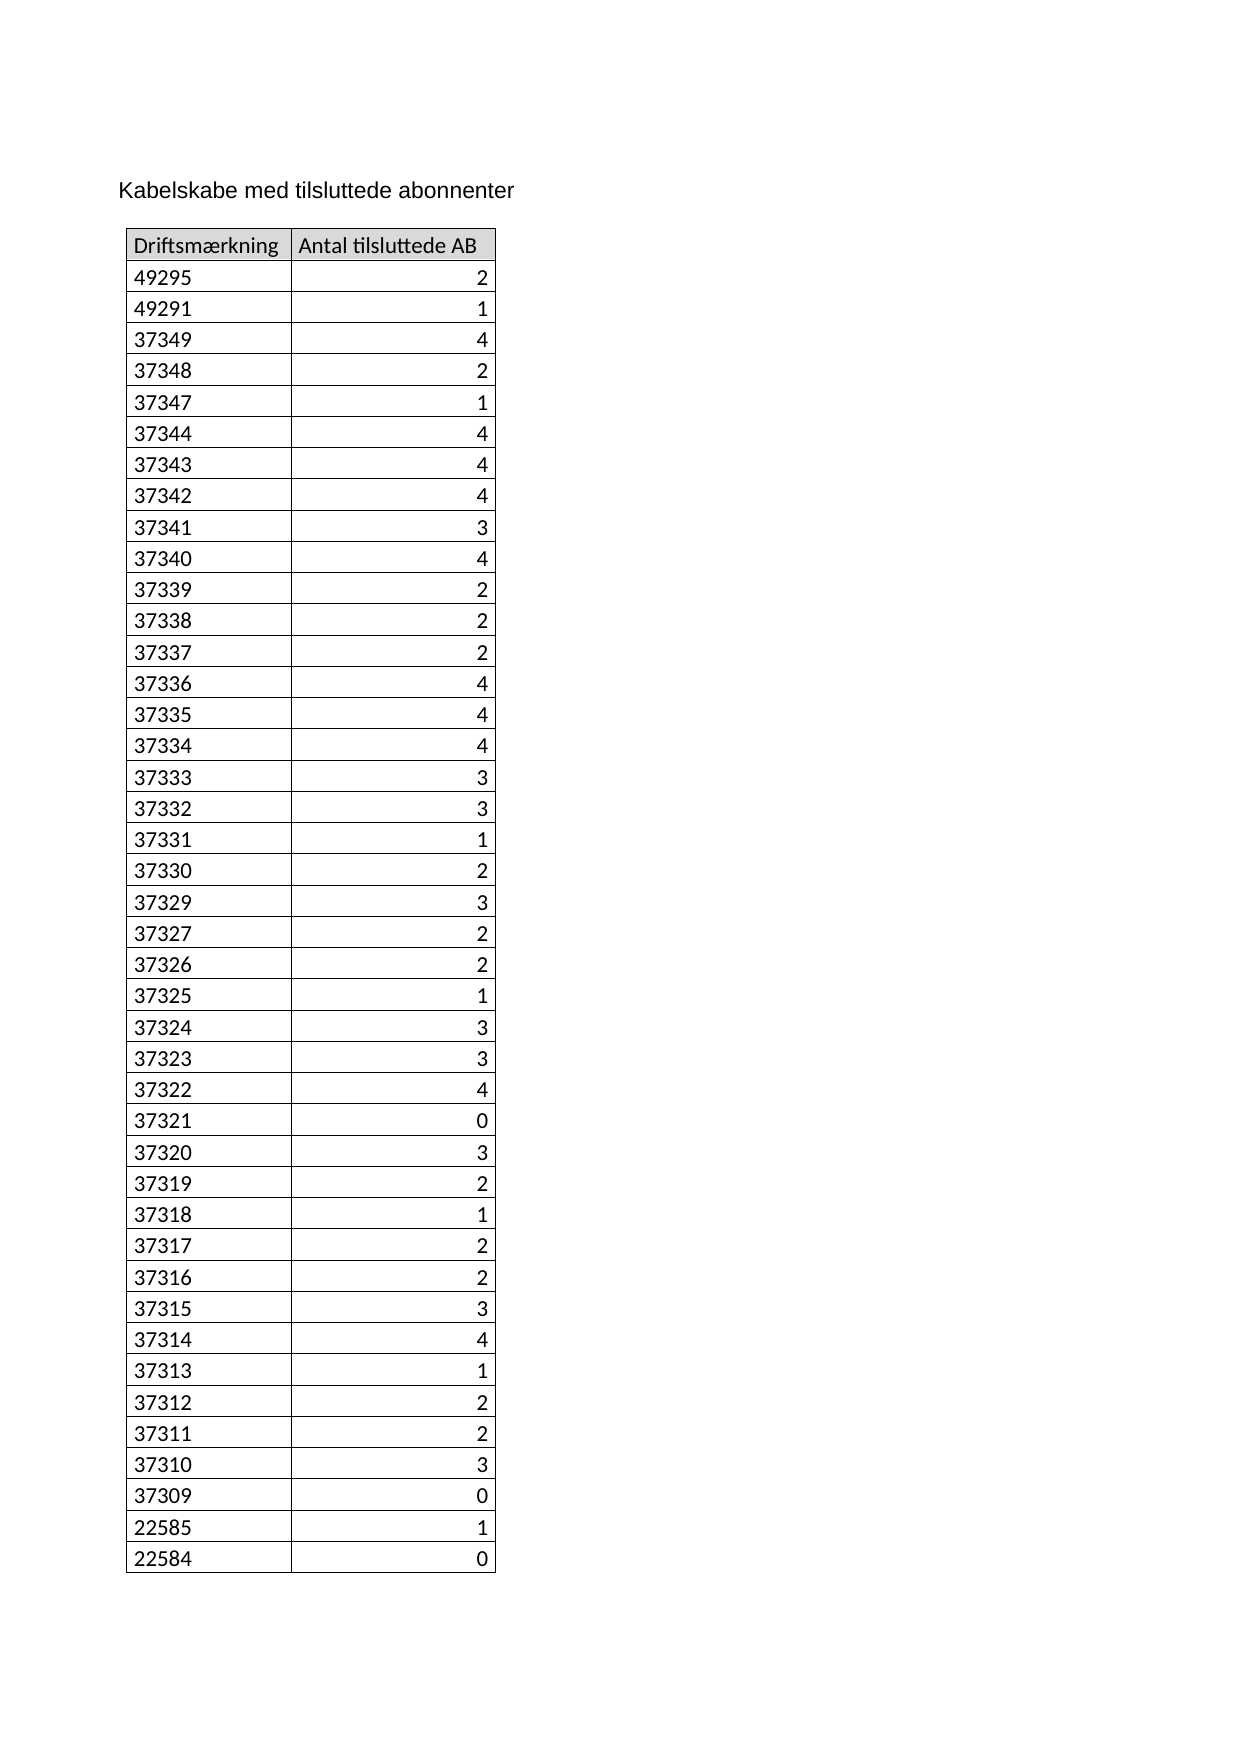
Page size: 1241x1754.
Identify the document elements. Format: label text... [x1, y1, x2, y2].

table_cell 1 [292, 823, 495, 853]
table_cell 3 [292, 1136, 495, 1166]
table_cell 37343 [127, 448, 291, 478]
table_cell 1 [292, 1198, 495, 1228]
table_cell 2 [292, 636, 495, 666]
table_cell 22585 [127, 1511, 291, 1541]
table_cell 37324 [127, 1011, 291, 1041]
table_cell 1 [292, 1354, 495, 1384]
table_cell 2 [292, 854, 495, 884]
table_cell 37347 [127, 386, 291, 416]
table_cell 2 [292, 948, 495, 978]
table_cell 37310 [127, 1448, 291, 1478]
table_cell 2 [292, 1261, 495, 1291]
table_cell 37336 [127, 667, 291, 697]
table_cell 37337 [127, 636, 291, 666]
table_cell 37320 [127, 1136, 291, 1166]
table_cell 2 [292, 604, 495, 634]
table_cell 4 [292, 667, 495, 697]
table_cell 2 [292, 1229, 495, 1259]
table_cell 37334 [127, 729, 291, 759]
table_cell 37339 [127, 573, 291, 603]
table_cell 49291 [127, 292, 291, 322]
table_cell 4 [292, 542, 495, 572]
table_cell 37342 [127, 479, 291, 509]
table_cell 1 [292, 292, 495, 322]
table_cell 37319 [127, 1167, 291, 1197]
table_cell 4 [292, 698, 495, 728]
table_cell 4 [292, 479, 495, 509]
table_cell 37312 [127, 1386, 291, 1416]
table_cell 37317 [127, 1229, 291, 1259]
table_cell 37344 [127, 417, 291, 447]
table_cell 2 [292, 354, 495, 384]
table_header Antal tilsluttede AB [292, 229, 495, 259]
table_cell 37322 [127, 1073, 291, 1103]
table_cell 3 [292, 1292, 495, 1322]
table_cell 37321 [127, 1104, 291, 1134]
table_cell 37335 [127, 698, 291, 728]
table_cell 2 [292, 1386, 495, 1416]
table_cell 37327 [127, 917, 291, 947]
table_cell 2 [292, 1417, 495, 1447]
table_cell 37349 [127, 323, 291, 353]
table_cell 4 [292, 729, 495, 759]
table_cell 4 [292, 323, 495, 353]
table_cell 0 [292, 1479, 495, 1509]
table_cell 37311 [127, 1417, 291, 1447]
table_cell 37323 [127, 1042, 291, 1072]
table_cell 1 [292, 979, 495, 1009]
table_cell 37314 [127, 1323, 291, 1353]
table_cell 37332 [127, 792, 291, 822]
table_cell 3 [292, 761, 495, 791]
table_cell 3 [292, 1011, 495, 1041]
table_cell 37316 [127, 1261, 291, 1291]
table_cell 37338 [127, 604, 291, 634]
table_cell 1 [292, 1511, 495, 1541]
table_cell 4 [292, 417, 495, 447]
text Kabelskabe med tilsluttede abonnenter [118, 177, 1122, 203]
table_cell 37331 [127, 823, 291, 853]
table_cell 37326 [127, 948, 291, 978]
table_cell 3 [292, 511, 495, 541]
table_cell 2 [292, 261, 495, 291]
table_cell 2 [292, 573, 495, 603]
table_cell 1 [292, 386, 495, 416]
table_cell 37340 [127, 542, 291, 572]
table_cell 37318 [127, 1198, 291, 1228]
table_cell 0 [292, 1104, 495, 1134]
table_cell 3 [292, 886, 495, 916]
table_cell 37341 [127, 511, 291, 541]
table_cell 37333 [127, 761, 291, 791]
table_cell 3 [292, 792, 495, 822]
table_cell 37329 [127, 886, 291, 916]
table_cell 0 [292, 1542, 495, 1572]
table_cell 22584 [127, 1542, 291, 1572]
table_cell 4 [292, 1073, 495, 1103]
table_cell 3 [292, 1042, 495, 1072]
table_cell 37309 [127, 1479, 291, 1509]
table_cell 2 [292, 1167, 495, 1197]
table_cell 4 [292, 448, 495, 478]
table_cell 37330 [127, 854, 291, 884]
table_header Driftsmærkning [127, 229, 291, 259]
table_cell 49295 [127, 261, 291, 291]
table_cell 37325 [127, 979, 291, 1009]
table_cell 2 [292, 917, 495, 947]
table_cell 37315 [127, 1292, 291, 1322]
table_cell 37348 [127, 354, 291, 384]
table_cell 4 [292, 1323, 495, 1353]
table_cell 3 [292, 1448, 495, 1478]
table_cell 37313 [127, 1354, 291, 1384]
